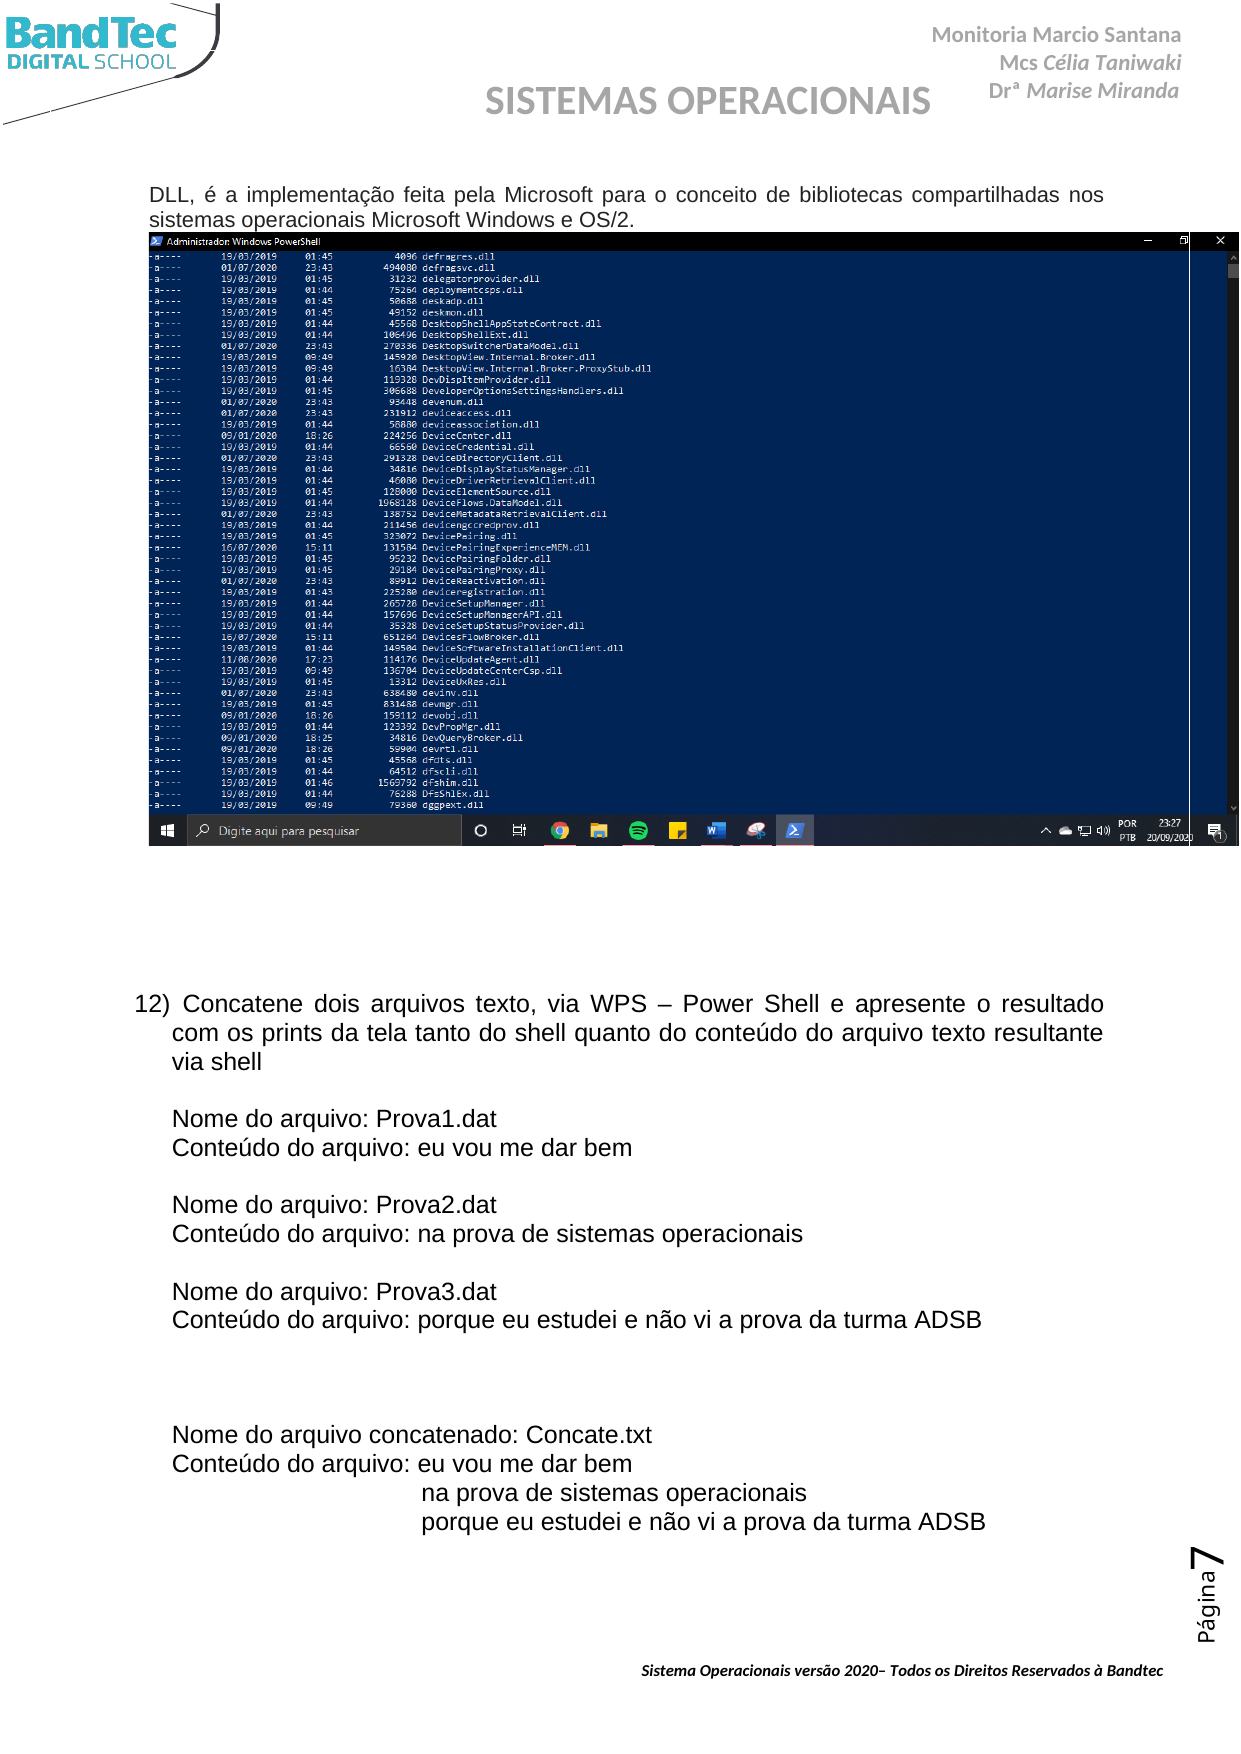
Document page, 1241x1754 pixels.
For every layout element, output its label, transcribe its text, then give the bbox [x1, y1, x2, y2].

text Conteúdo do arquivo: na prova de sistemas operacionais [172, 1219, 1106, 1248]
list Concatene dois arquivos texto, via WPS – Power Shell e apresente o resultado com os prints da tela tanto do shell quanto do conteúdo do arquivo texto resultante via shell [134, 989, 1106, 1076]
picture [1190, 232, 1239, 846]
picture [6, 17, 176, 74]
text DLL, é a implementação feita pela Microsoft para o conceito de bibliotecas compartilhadas nos sistemas operacionais Microsoft Windows e OS/2. [149, 207, 1106, 232]
text Conteúdo do arquivo: eu vou me dar bem [172, 1449, 1106, 1478]
text Nome do arquivo: Prova2.dat [172, 1191, 1106, 1219]
text Nome do arquivo: Prova3.dat [172, 1277, 1106, 1306]
text Nome do arquivo concatenado: Concate.txt [172, 1421, 1106, 1449]
text Conteúdo do arquivo: porque eu estudei e não vi a prova da turma ADSB [172, 1306, 1106, 1334]
text na prova de sistemas operacionais [172, 1478, 1106, 1507]
text Nome do arquivo: Prova1.dat [172, 1104, 1106, 1133]
text porque eu estudei e não vi a prova da turma ADSB [172, 1507, 1106, 1536]
picture [148, 232, 1189, 846]
text Conteúdo do arquivo: eu vou me dar bem [172, 1133, 1106, 1162]
picture [51, 51, 176, 74]
